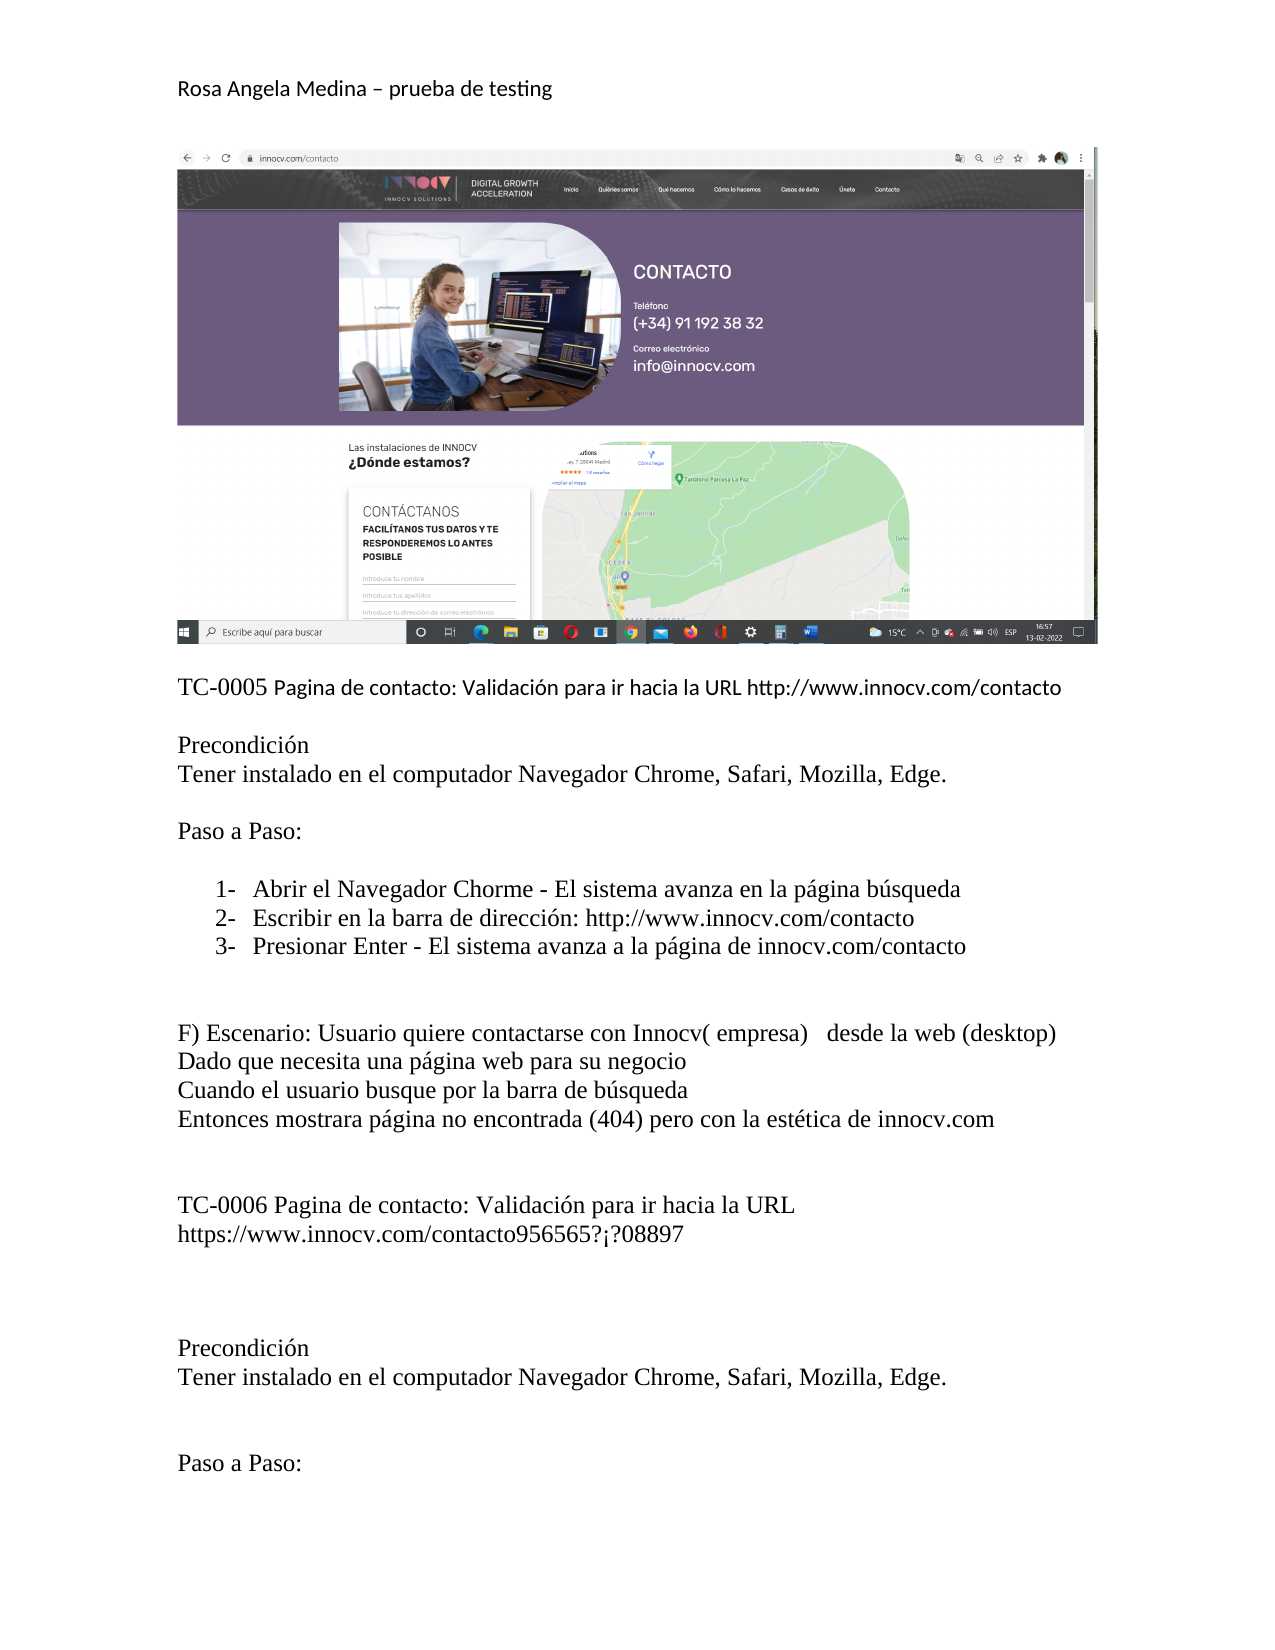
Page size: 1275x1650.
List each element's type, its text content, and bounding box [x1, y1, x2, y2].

list Presionar Enter - El sistema avanza a la página de innocv.com/contacto [215, 931, 1098, 960]
text F) Escenario: Usuario quiere contactarse con Innocv( empresa) desde la web (desktop) [177, 1018, 1098, 1046]
text Precondición [177, 730, 1098, 759]
text Precondición [177, 1333, 1098, 1362]
text TC-0006 Pagina de contacto: Validación para ir hacia la URL https://www.innocv.com/contacto956565?¡?08897 [177, 1190, 1098, 1248]
list Abrir el Navegador Chorme - El sistema avanza en la página búsqueda [215, 874, 1098, 903]
text Paso a Paso: [177, 1448, 1098, 1477]
list Escribir en la barra de dirección: http://www.innocv.com/contacto [215, 903, 1098, 931]
text Cuando el usuario busque por la barra de búsqueda [177, 1075, 1098, 1104]
text Tener instalado en el computador Navegador Chrome, Safari, Mozilla, Edge. [177, 759, 1098, 788]
text Dado que necesita una página web para su negocio [177, 1046, 1098, 1075]
text Entonces mostrara página no encontrada (404) pero con la estética de innocv.com [177, 1104, 1098, 1133]
text TC-0005 Pagina de contacto: Validación para ir hacia la URL http://www.innocv.com/contacto [177, 672, 1098, 701]
text Paso a Paso: [177, 816, 1098, 845]
picture [177, 147, 1098, 644]
text Tener instalado en el computador Navegador Chrome, Safari, Mozilla, Edge. [177, 1362, 1098, 1391]
